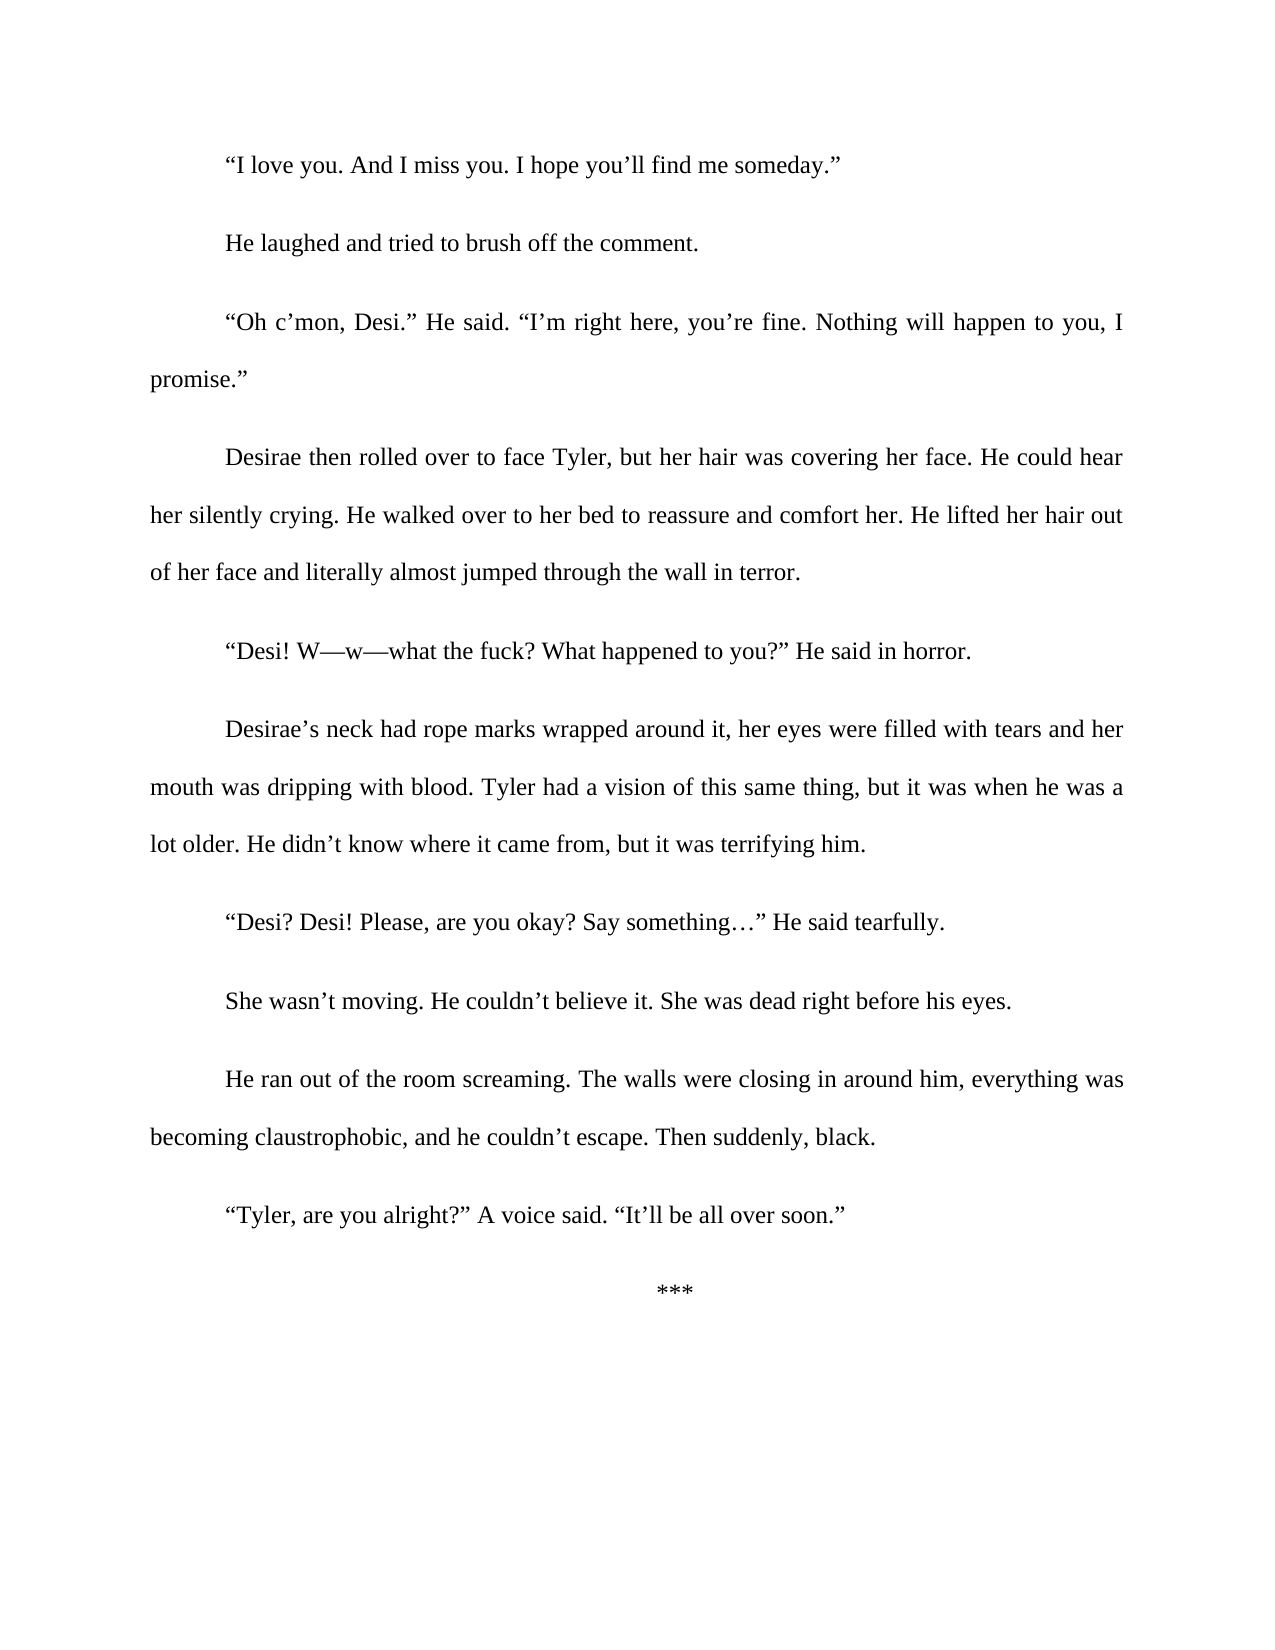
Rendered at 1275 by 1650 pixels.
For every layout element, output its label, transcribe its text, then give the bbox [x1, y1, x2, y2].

text She wasn’t moving. He couldn’t believe it. She was dead right before his eyes. [150, 986, 1125, 1014]
text He ran out of the room screaming. The walls were closing in around him, everything was becoming claustrophobic, and he couldn’t escape. Then suddenly, black. [150, 1064, 1125, 1150]
text Desirae’s neck had rope marks wrapped around it, her eyes were filled with tears and her mouth was dripping with blood. Tyler had a vision of this same thing, but it was when he was a lot older. He didn’t know where it came from, but it was terrifying him. [150, 714, 1125, 858]
text “Desi? Desi! Please, are you okay? Say something…” He said tearfully. [150, 907, 1125, 936]
text “I love you. And I miss you. I hope you’ll find me someday.” [150, 150, 1125, 179]
text Desirae then rolled over to face Tyler, but her hair was covering her face. He could hear her silently crying. He walked over to her bed to reassure and comfort her. He lifted her hair out of her face and literally almost jumped through the wall in terror. [150, 442, 1125, 586]
text He laughed and tried to brush off the comment. [150, 228, 1125, 257]
text *** [150, 1278, 1125, 1307]
text “Oh c’mon, Desi.” He said. “I’m right here, you’re fine. Nothing will happen to you, I promise.” [150, 307, 1125, 393]
text “Desi! W—w—what the fuck? What happened to you?” He said in horror. [150, 636, 1125, 664]
text “Tyler, are you alright?” A voice said. “It’ll be all over soon.” [150, 1200, 1125, 1229]
